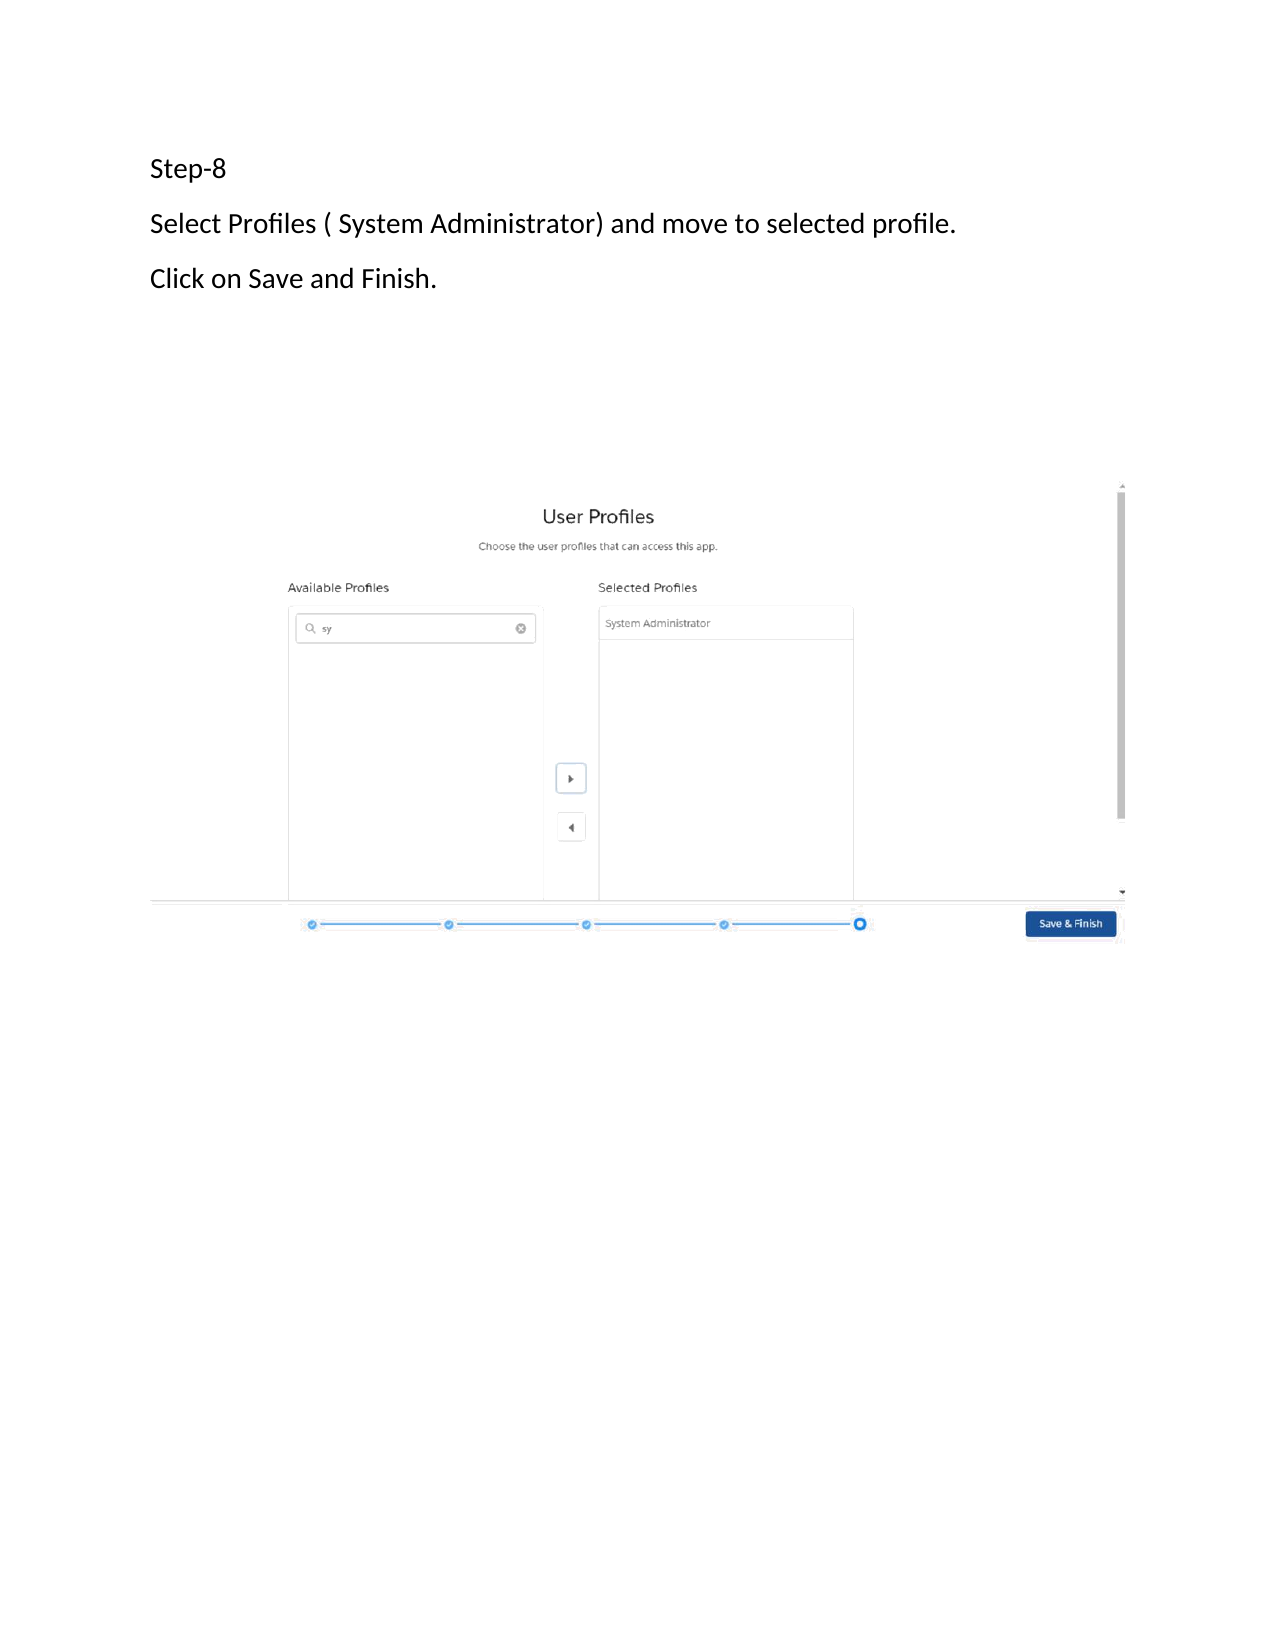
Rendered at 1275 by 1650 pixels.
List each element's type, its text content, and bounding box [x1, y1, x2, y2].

text Select Profiles ( System Administrator) and move to selected profile. [150, 205, 1125, 241]
picture [150, 480, 1125, 947]
text Step-8 [150, 150, 1125, 186]
text Click on Save and Finish. [150, 260, 1125, 296]
